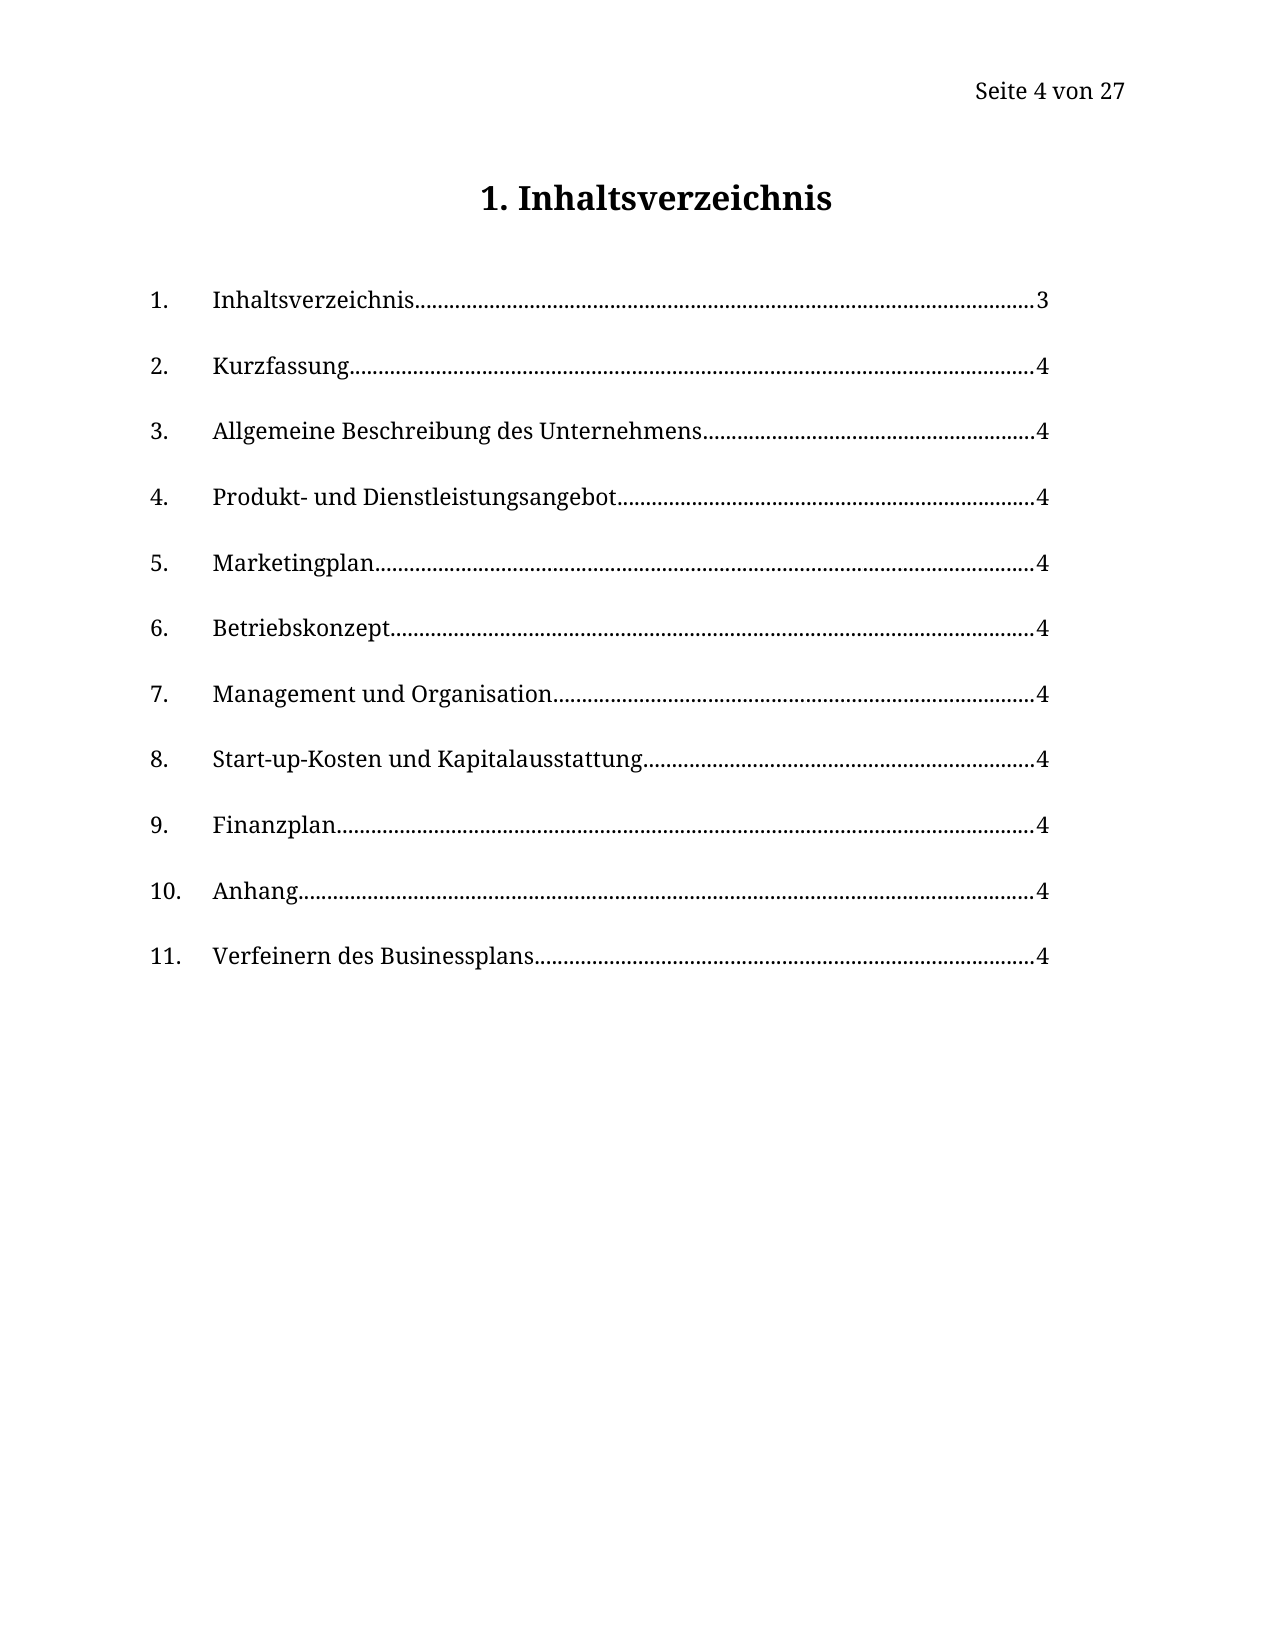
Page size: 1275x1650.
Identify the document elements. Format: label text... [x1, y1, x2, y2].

text 4. Produkt- und Dienstleistungsangebot 4 [150, 481, 1125, 512]
text 1. Inhaltsverzeichnis 3 [150, 284, 1125, 315]
text 10. Anhang 4 [150, 874, 1125, 906]
text 5. Marketingplan 4 [150, 546, 1125, 578]
text 11. Verfeinern des Businessplans 4 [150, 940, 1125, 971]
text 9. Finanzplan 4 [150, 809, 1125, 840]
text 7. Management und Organisation 4 [150, 678, 1125, 709]
subtitle Inhaltsverzeichnis [187, 175, 1125, 220]
text 6. Betriebskonzept 4 [150, 612, 1125, 643]
text 2. Kurzfassung 4 [150, 349, 1125, 381]
text 8. Start-up-Kosten und Kapitalausstattung 4 [150, 743, 1125, 774]
text 3. Allgemeine Beschreibung des Unternehmens 4 [150, 415, 1125, 446]
